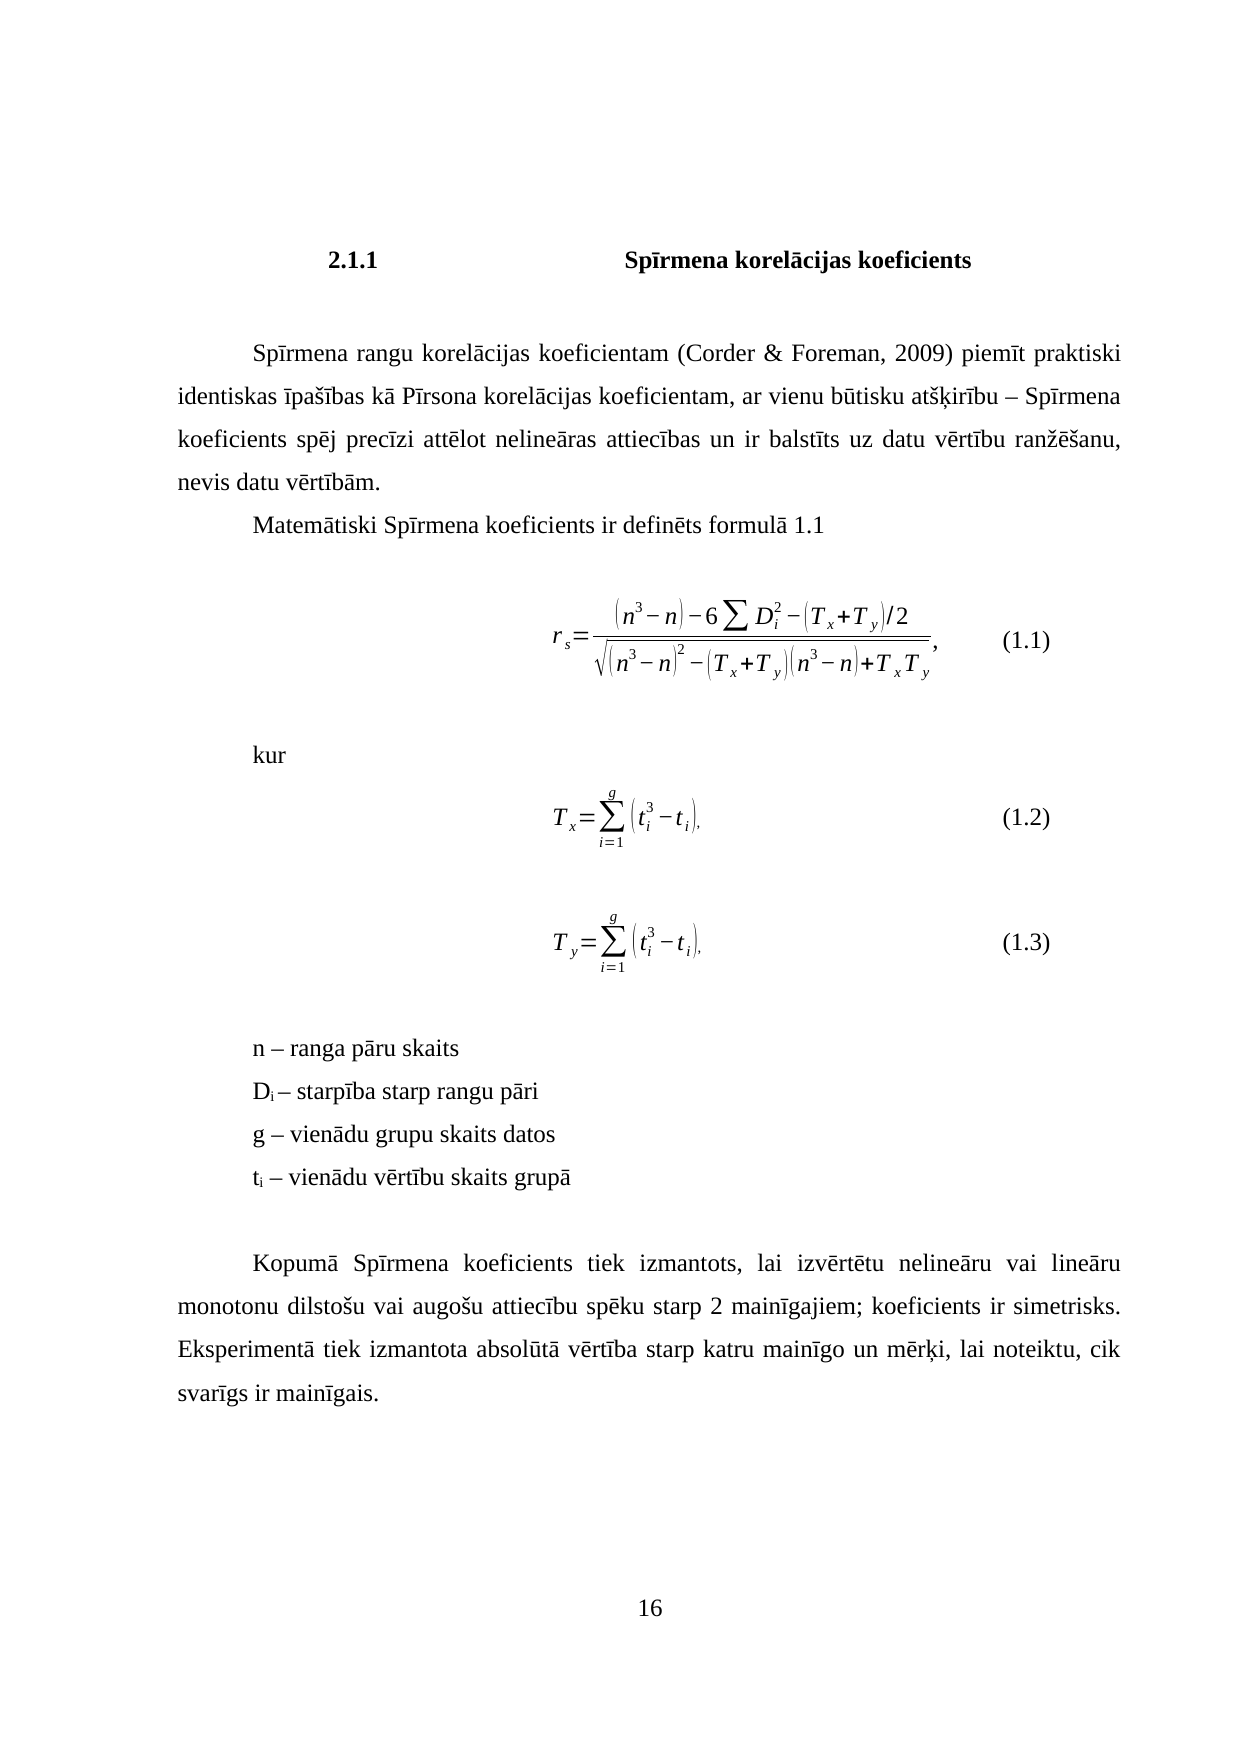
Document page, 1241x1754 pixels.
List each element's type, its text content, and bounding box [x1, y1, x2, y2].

text ti – vienādu vērtību skaits grupā [177, 1162, 1122, 1191]
text Kopumā Spīrmena koeficients tiek izmantots, lai izvērtētu nelineāru vai lineāru monotonu dilstošu vai augošu attiecību spēku starp 2 mainīgajiem; koeficients ir simetrisks. Eksperimentā tiek izmantota absolūtā vērtība starp katru mainīgo un mērķi, lai noteiktu, cik svarīgs ir mainīgais. [177, 1248, 1122, 1406]
text Spīrmena rangu korelācijas koeficientam (Corder & Foreman, 2009) piemīt praktiski identiskas īpašības kā Pīrsona korelācijas koeficientam, ar vienu būtisku atšķirību – Spīrmena koeficients spēj precīzi attēlot nelineāras attiecības un ir balstīts uz datu vērtību ranžēšanu, nevis datu vērtībām. [177, 338, 1122, 496]
text Matemātiski Spīrmena koeficients ir definēts formulā 1.1 [177, 510, 1122, 539]
subtitle Spīrmena korelācijas koeficients [177, 245, 1122, 274]
text g – vienādu grupu skaits datos [177, 1119, 1122, 1148]
text kur [177, 740, 1122, 769]
text , (1.3) [177, 908, 1122, 975]
text , (1.1) [177, 597, 1122, 682]
text Di – starpība starp rangu pāri [177, 1076, 1122, 1104]
text n – ranga pāru skaits [177, 1033, 1122, 1061]
text , (1.2) [177, 783, 1122, 850]
